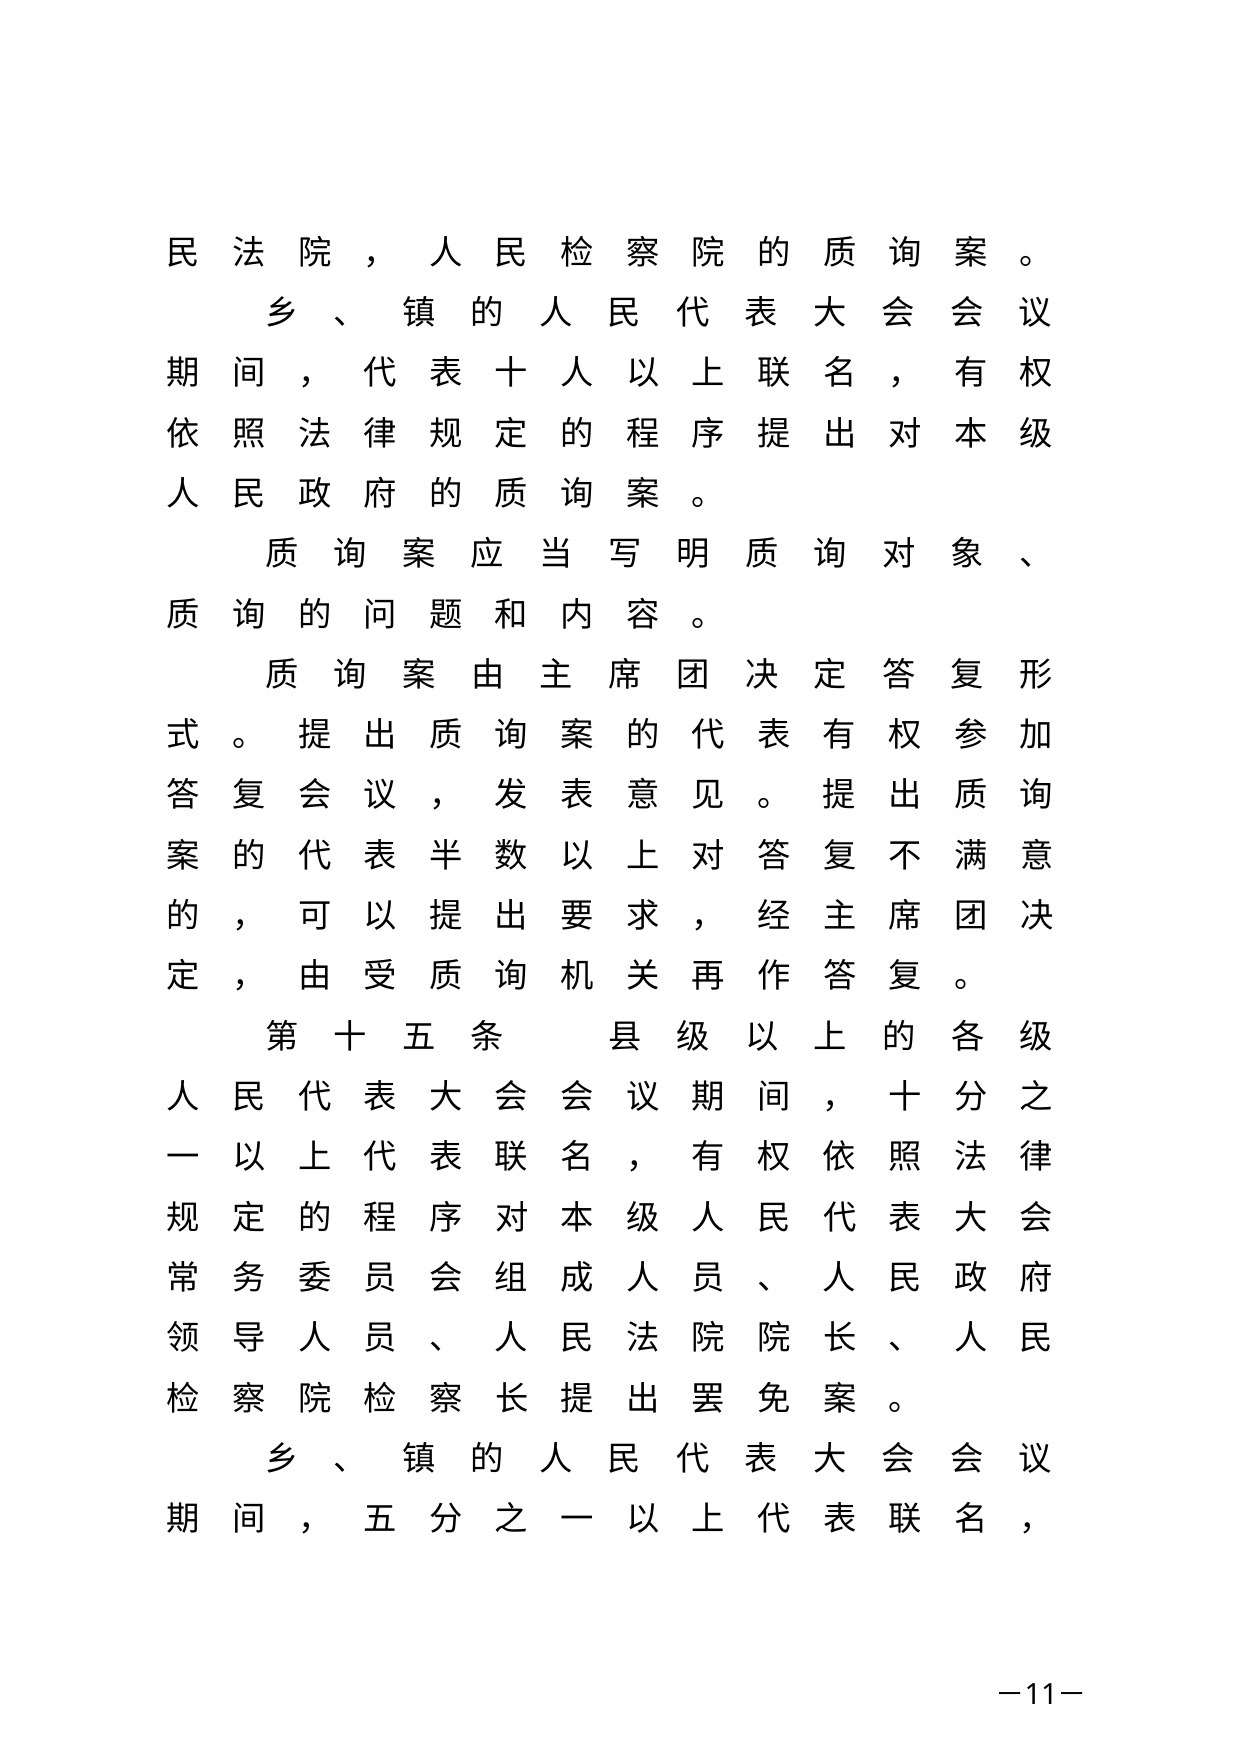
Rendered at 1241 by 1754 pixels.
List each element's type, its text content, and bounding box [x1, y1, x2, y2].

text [167, 219, 1085, 280]
text 质询案由主席团决定答复形式。提出质询案的代表有权参加答复会议，发表意见。提出质询案的代表半数以上对答复不满意的，可以提出要求，经主席团决定，由受质询机关再作答复。 [167, 642, 1085, 1003]
text 质询案应当写明质询对象、质询的问题和内容。 [167, 521, 1085, 642]
text 乡、镇的人民代表大会会议期间，代表十人以上联名，有权依照法律规定的程序提出对本级人民政府的质询案。 [167, 280, 1085, 521]
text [167, 1426, 1085, 1546]
text 第十五条 县级以上的各级人民代表大会会议期间，十分之一以上代表联名，有权依照法律规定的程序对本级人民代表大会常务委员会组成人员、人民政府领导人员、人民法院院长、人民检察院检察长提出罢免案。 [167, 1003, 1085, 1426]
